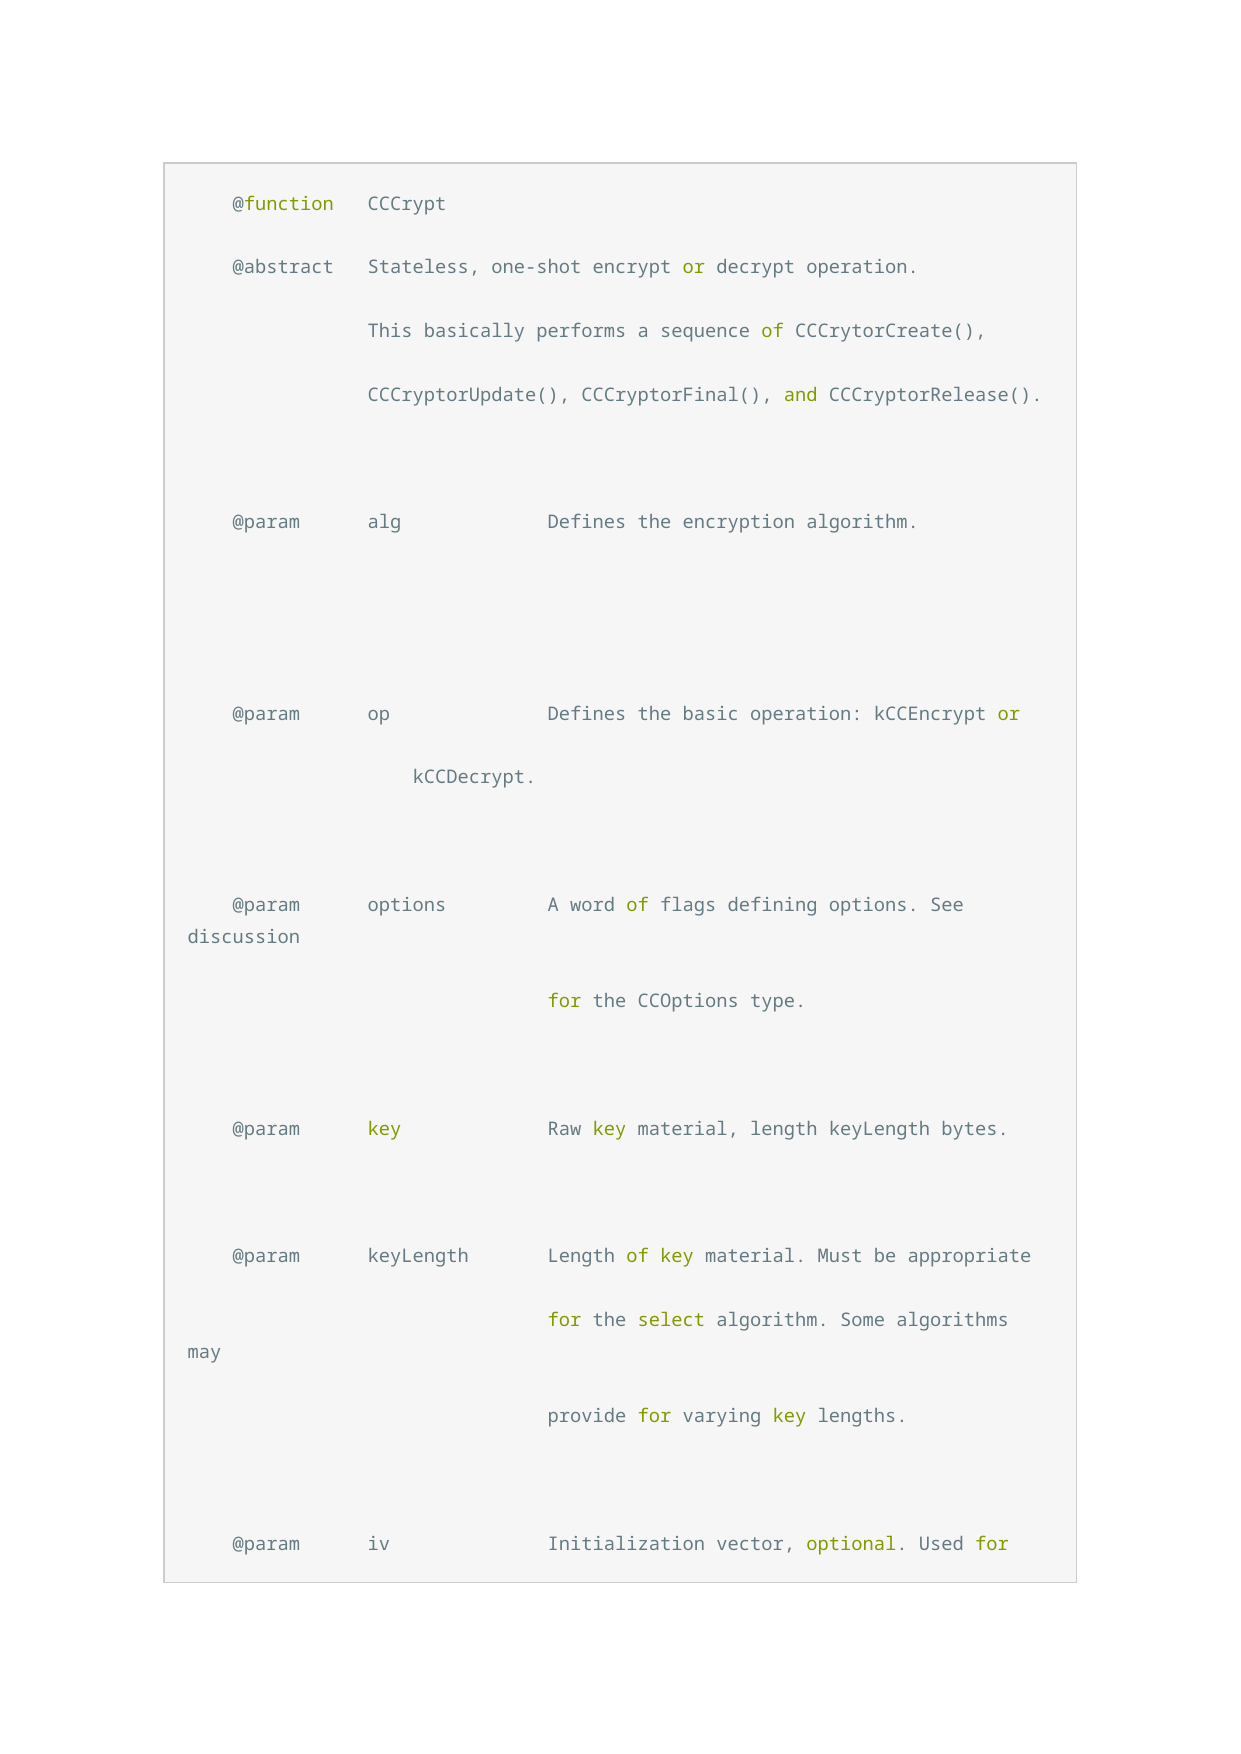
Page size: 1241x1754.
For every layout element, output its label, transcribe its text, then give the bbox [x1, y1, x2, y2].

text CCCryptorUpdate(), CCCryptorFinal(), and CCCryptorRelease(). [165, 353, 1076, 410]
text This basically performs a sequence of CCCrytorCreate(), [165, 289, 1076, 346]
text kCCDecrypt. [165, 736, 1076, 793]
text @param keyLength Length of key material. Must be appropriate [165, 1214, 1076, 1271]
text @param op Defines the basic operation: kCCEncrypt or [165, 672, 1076, 729]
text for the CCOptions type. [165, 959, 1076, 1016]
text provide for varying key lengths. [165, 1374, 1076, 1431]
text @param iv Initialization vector, optional. Used for [165, 1502, 1076, 1582]
text @param alg Defines the encryption algorithm. [165, 481, 1076, 538]
text @function CCCrypt [165, 164, 1076, 219]
text for the select algorithm. Some algorithms may [165, 1278, 1076, 1368]
text @abstract Stateless, one-shot encrypt or decrypt operation. [165, 226, 1076, 283]
text @param options A word of flags defining options. See discussion [165, 863, 1076, 953]
text @param key Raw key material, length keyLength bytes. [165, 1087, 1076, 1144]
